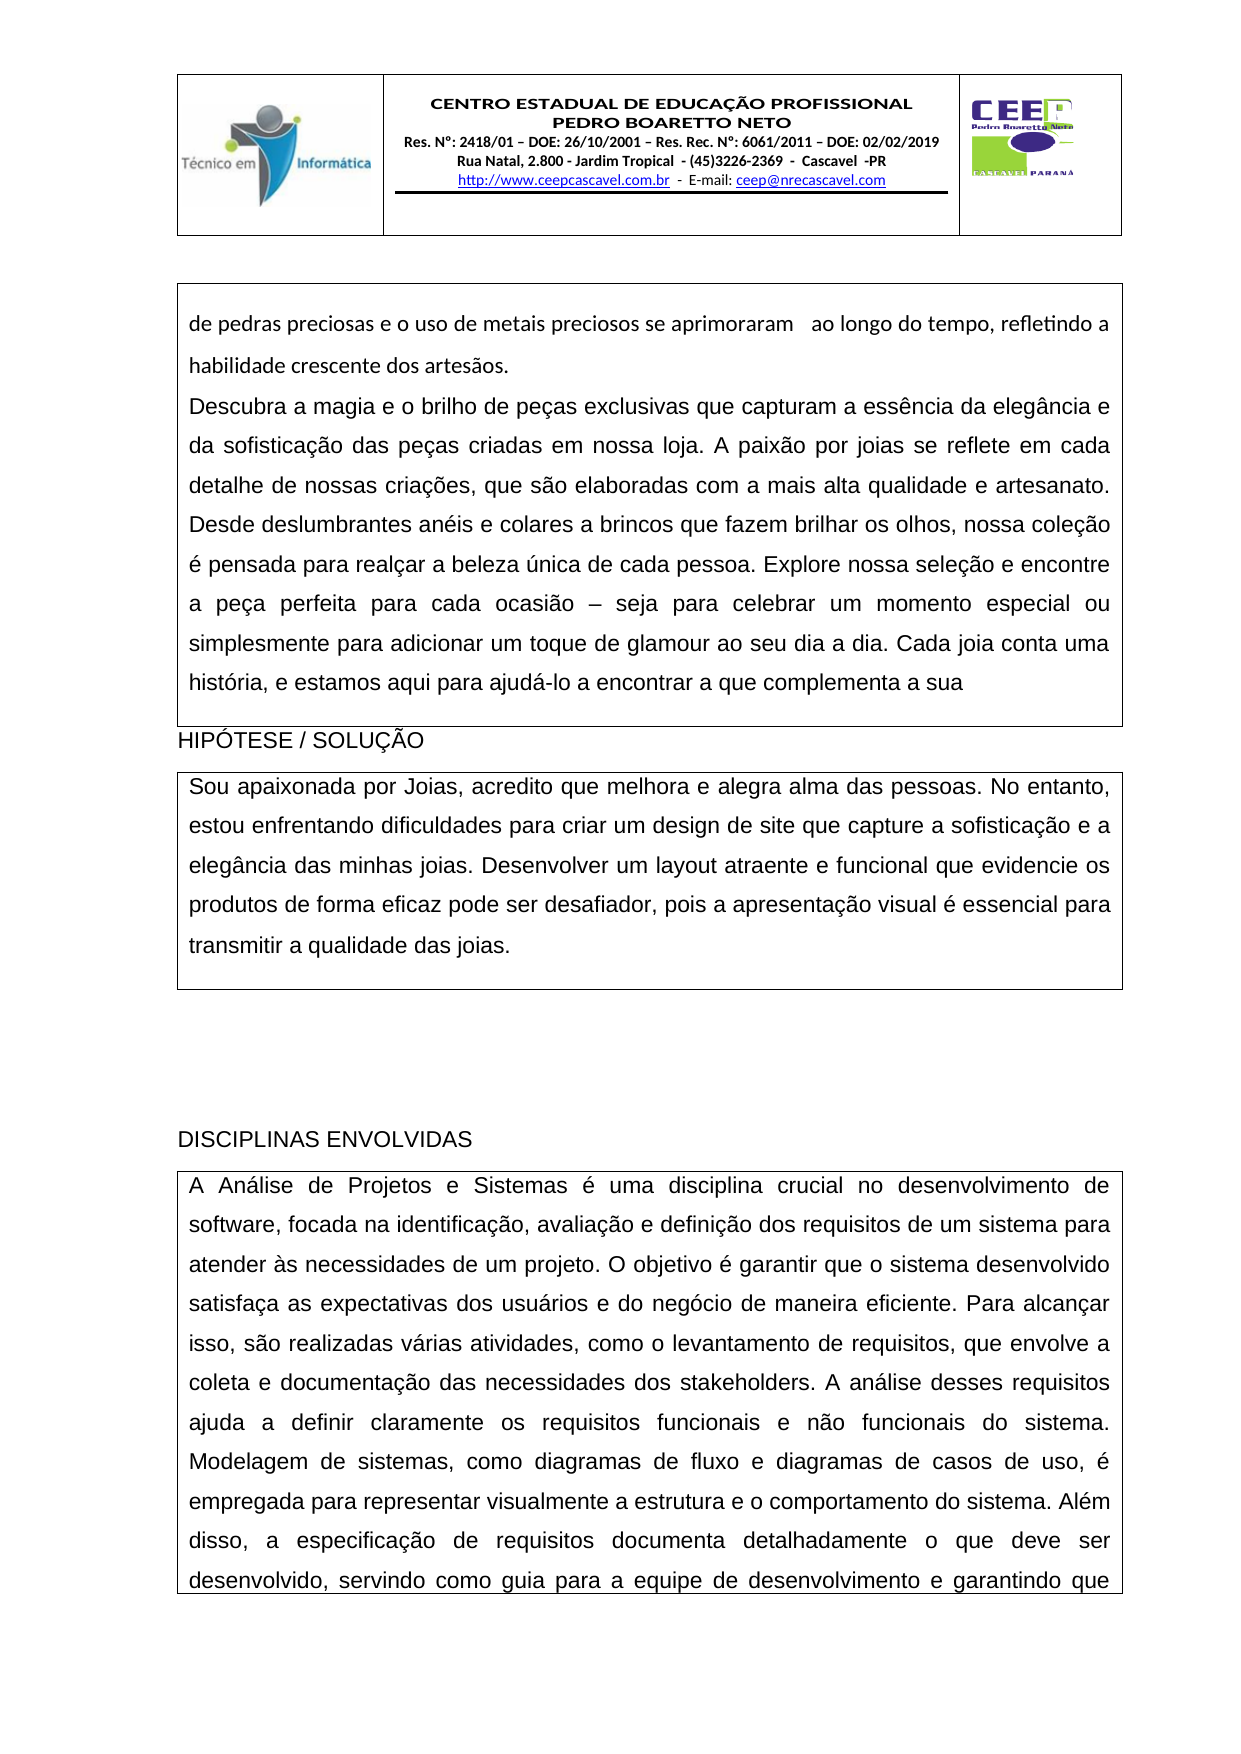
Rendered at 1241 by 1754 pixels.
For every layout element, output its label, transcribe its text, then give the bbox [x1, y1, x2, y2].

text DISCIPLINAS ENVOLVIDAS [177, 1126, 1004, 1152]
text HIPÓTESE / SOLUÇÃO [177, 727, 1122, 753]
picture [181, 104, 371, 207]
table_header Sou apaixonada por Joias, acredito que melhora e alegra alma das pessoas. No entanto, estou enfrentando dificuldades para criar um design de site que capture a sofisticação e a elegância das minhas joias. Desenvolver um layout atraente e funcional que evidencie os produtos de forma eficaz pode ser desafiador, pois a apresentação visual é essencial para transmitir a qualidade das joias. [178, 773, 1122, 989]
